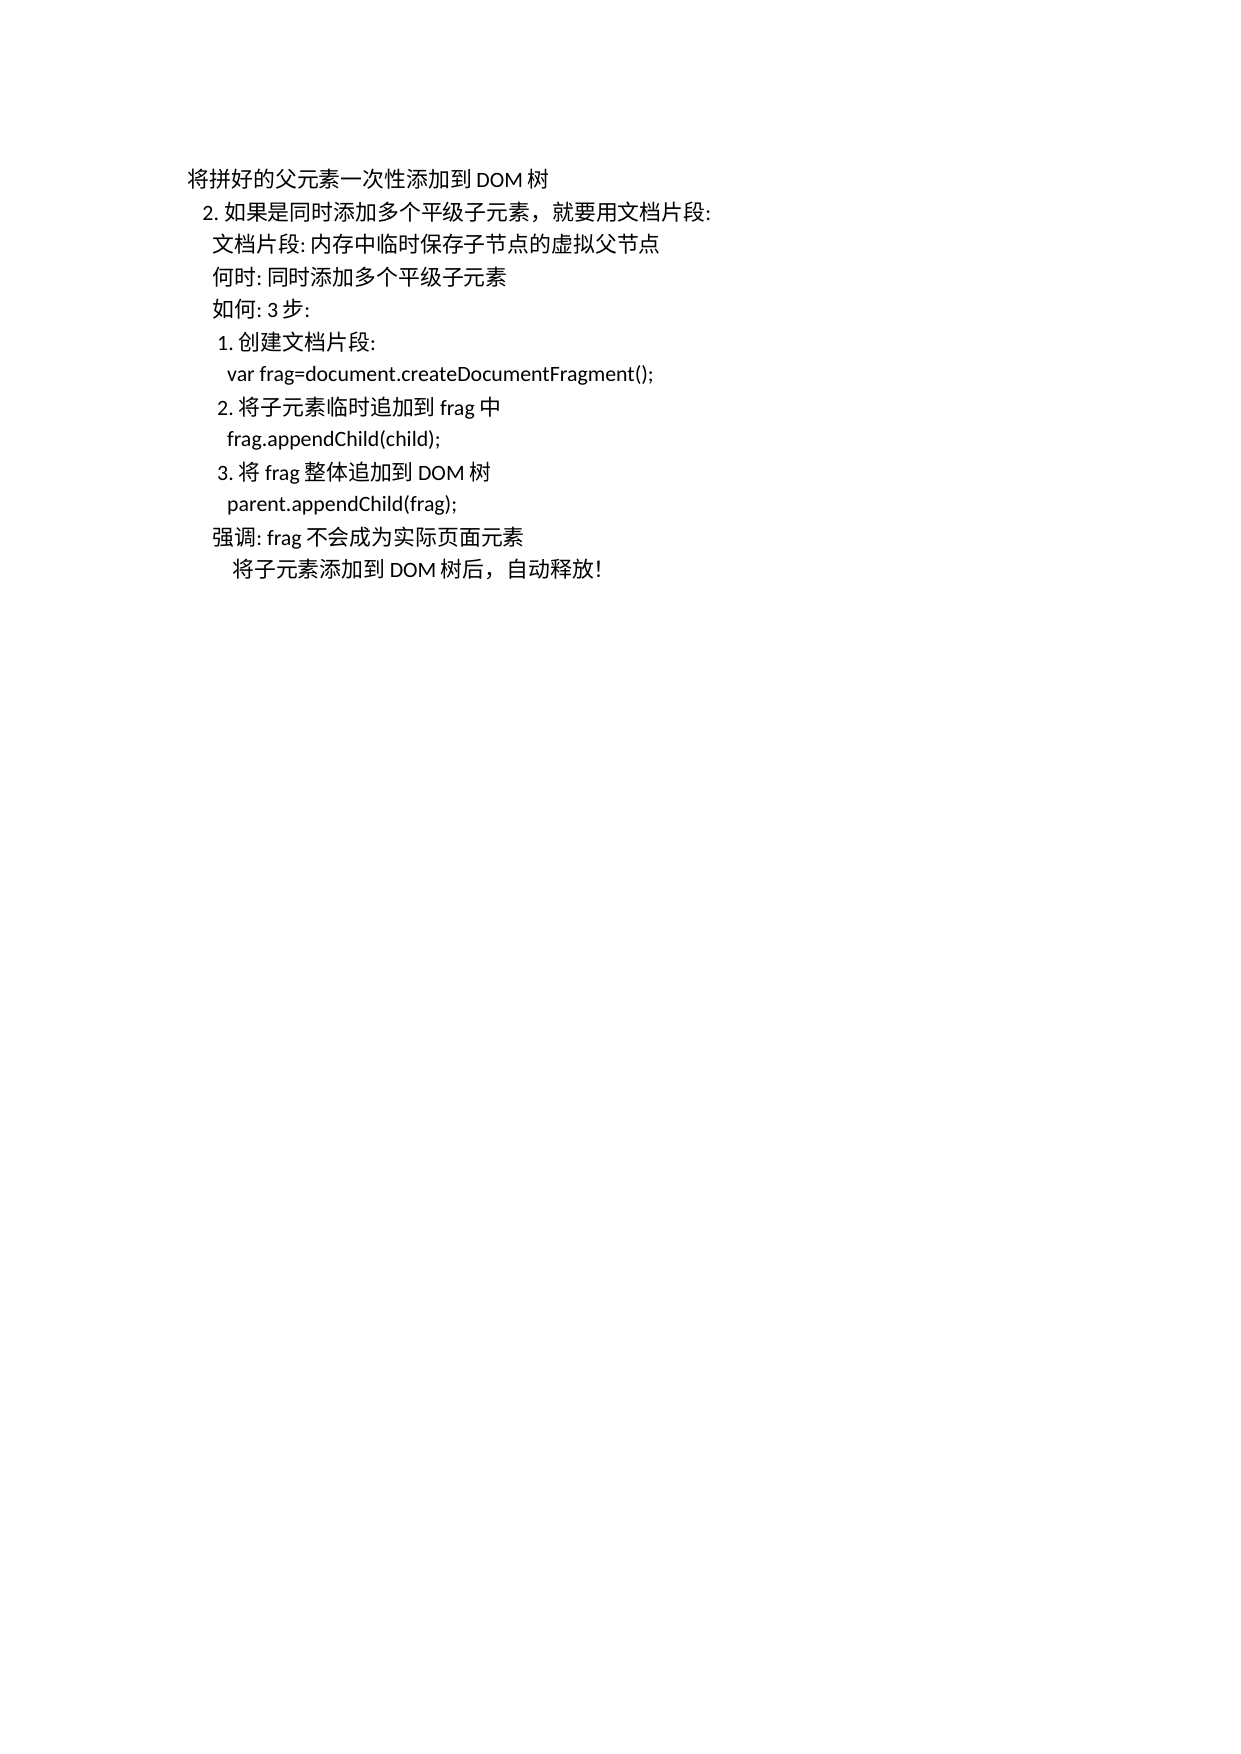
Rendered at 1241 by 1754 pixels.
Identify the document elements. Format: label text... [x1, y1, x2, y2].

text 将子元素添加到DOM树后，自动释放！ [187, 552, 1053, 584]
text 强调: frag不会成为实际页面元素 [187, 519, 1053, 552]
text 何时: 同时添加多个平级子元素 [187, 259, 1053, 292]
text 3. 将frag整体追加到DOM树 [187, 454, 1053, 487]
text 2. 如果是同时添加多个平级子元素，就要用文档片段: [187, 194, 1053, 227]
text 2. 将子元素临时追加到frag中 [187, 389, 1053, 422]
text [187, 162, 1053, 194]
text 文档片段: 内存中临时保存子节点的虚拟父节点 [187, 227, 1053, 259]
text parent.appendChild(frag); [187, 487, 1053, 519]
text frag.appendChild(child); [187, 422, 1053, 454]
text var frag=document.createDocumentFragment(); [187, 357, 1053, 389]
text 如何: 3步: [187, 292, 1053, 324]
text 1. 创建文档片段: [187, 324, 1053, 357]
